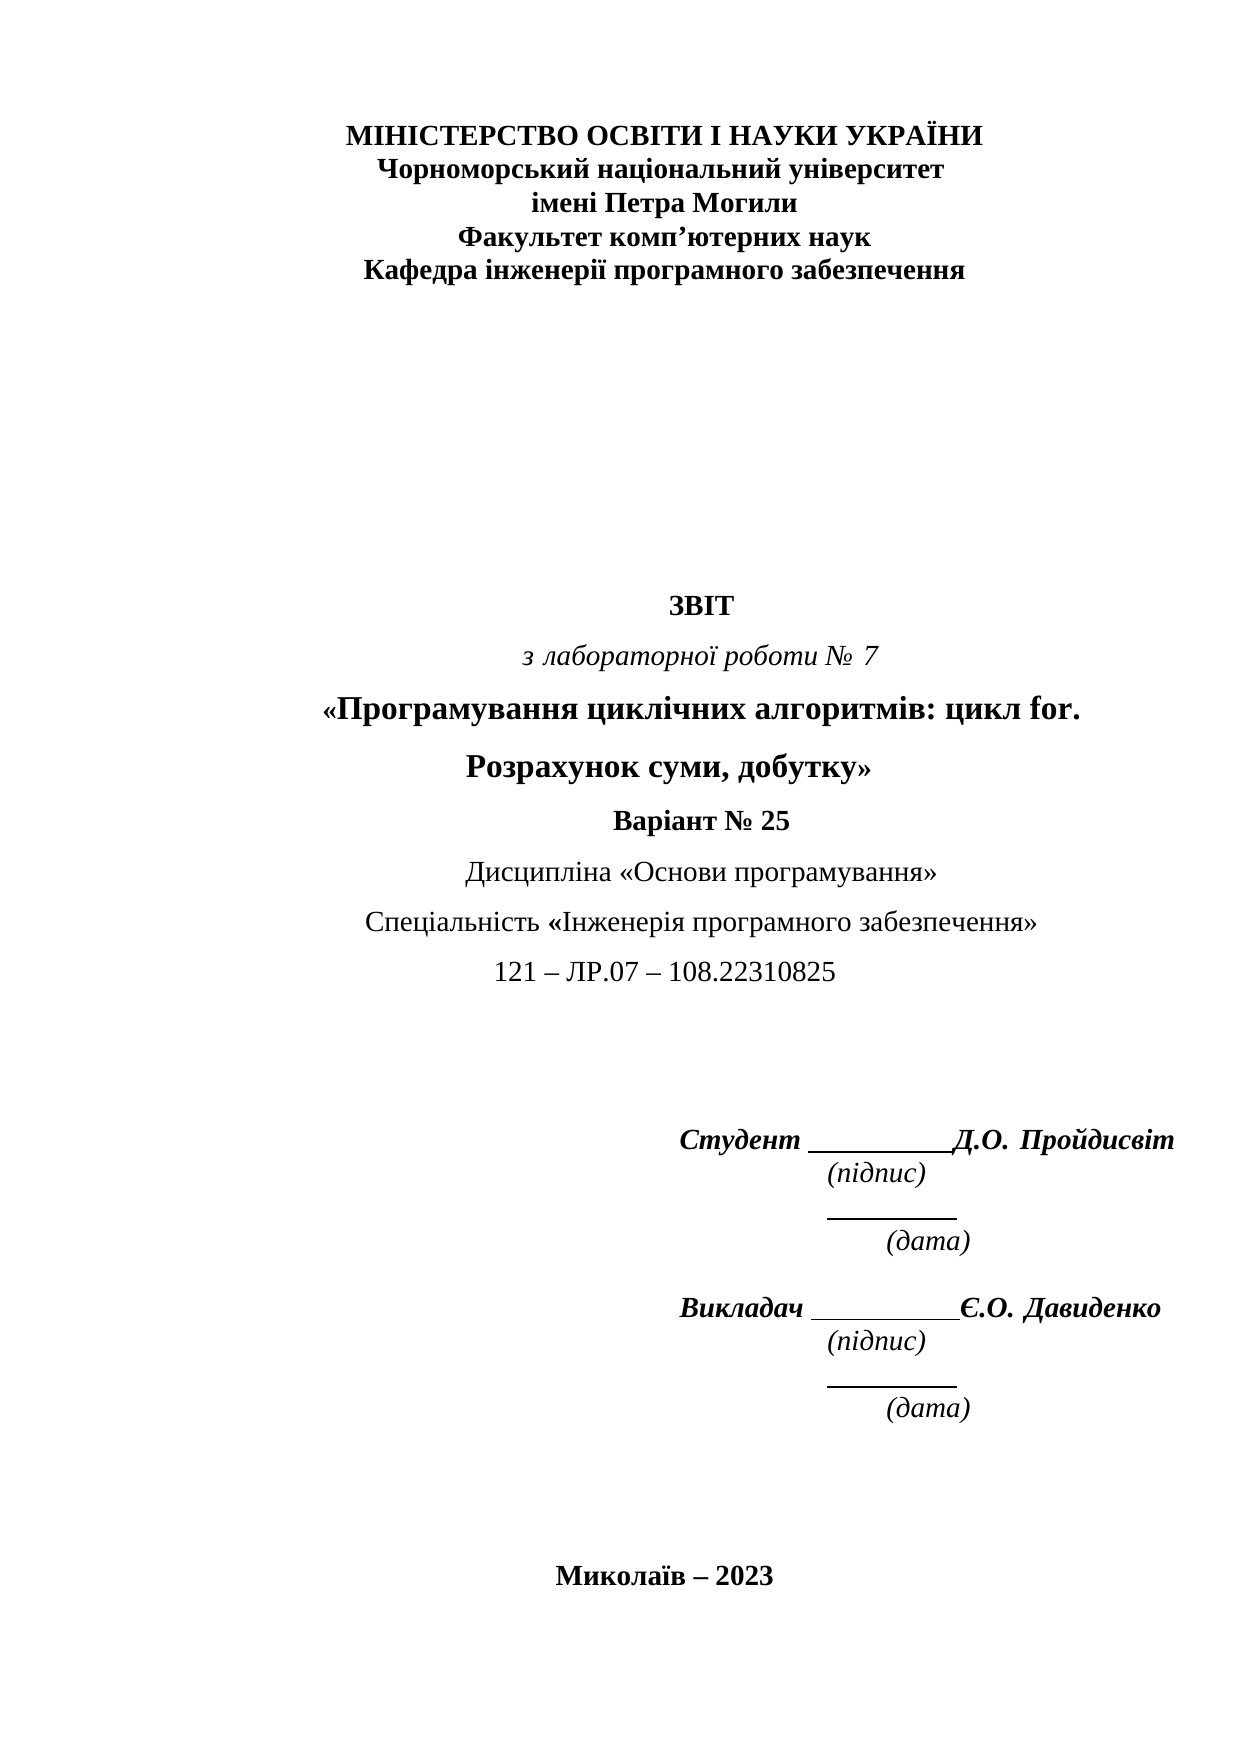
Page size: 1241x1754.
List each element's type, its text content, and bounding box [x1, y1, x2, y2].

text Студент __________Д.О. Пройдисвіт [679, 1122, 1181, 1156]
text МІНІСТЕРСТВО ОСВІТИ І НАУКИ УКРАЇНИ [148, 118, 1181, 152]
text (дата) [679, 1390, 1181, 1424]
text Факультет комп’ютерних наук [148, 219, 1181, 252]
text 121 – ЛР.07 – 108.22310825 [148, 954, 1181, 988]
text ЗВІТ [148, 588, 1181, 621]
text «Програмування циклічних алгоритмів: цикл for. Розрахунок суми, добутку» [148, 688, 1181, 784]
text Миколаїв – 2023 [148, 1558, 1181, 1592]
text Чорноморський національний університет імені Петра Могили [148, 152, 1181, 219]
text (підпис) [679, 1156, 1181, 1189]
text з лабораторної роботи № 7 [148, 638, 1181, 672]
text Дисципліна «Основи програмування» [148, 854, 1181, 887]
text Варіант № 25 [148, 803, 1181, 837]
text Викладач Є.О. Давиденко [679, 1290, 1181, 1323]
text (дата) [679, 1223, 1181, 1256]
text Кафедра інженерії програмного забезпечення [148, 252, 1181, 286]
text Спеціальність «Інженерія програмного забезпечення» [148, 904, 1181, 937]
text (підпис) [679, 1323, 1181, 1357]
